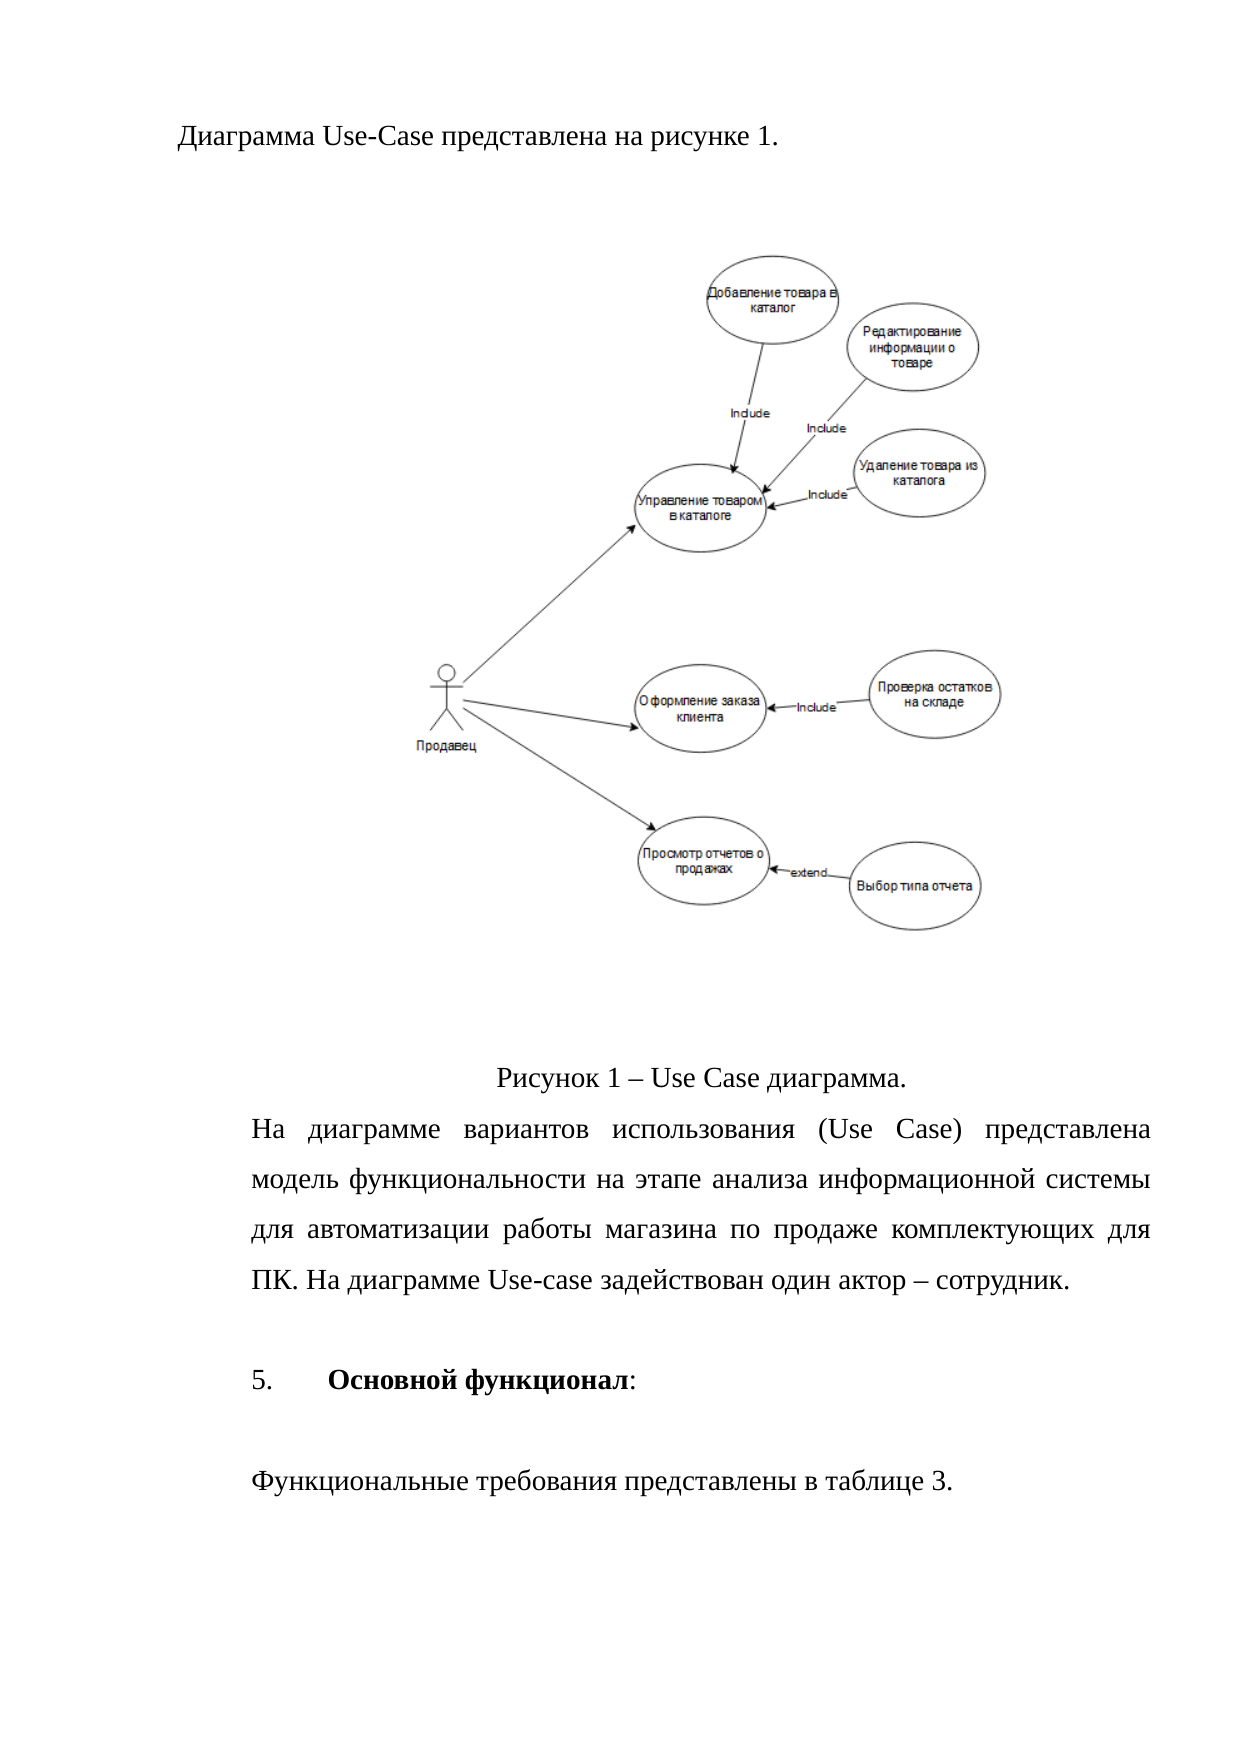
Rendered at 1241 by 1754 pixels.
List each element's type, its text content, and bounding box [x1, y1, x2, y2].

text Рисунок 1 – Use Case диаграмма. [251, 1061, 1152, 1094]
text Функциональные требования представлены в таблице 3. [251, 1463, 1152, 1497]
picture [390, 221, 1013, 997]
list Основной функционал: [177, 1362, 1152, 1396]
text Диаграмма Use-Case представлена на рисунке 1. [177, 118, 1152, 152]
text На диаграмме вариантов использования (Use Case) представлена модель функциональности на этапе анализа информационной системы для автоматизации работы магазина по продаже комплектующих для ПК. На диаграмме Use-case задействован один актор – сотрудник. [251, 1111, 1152, 1295]
